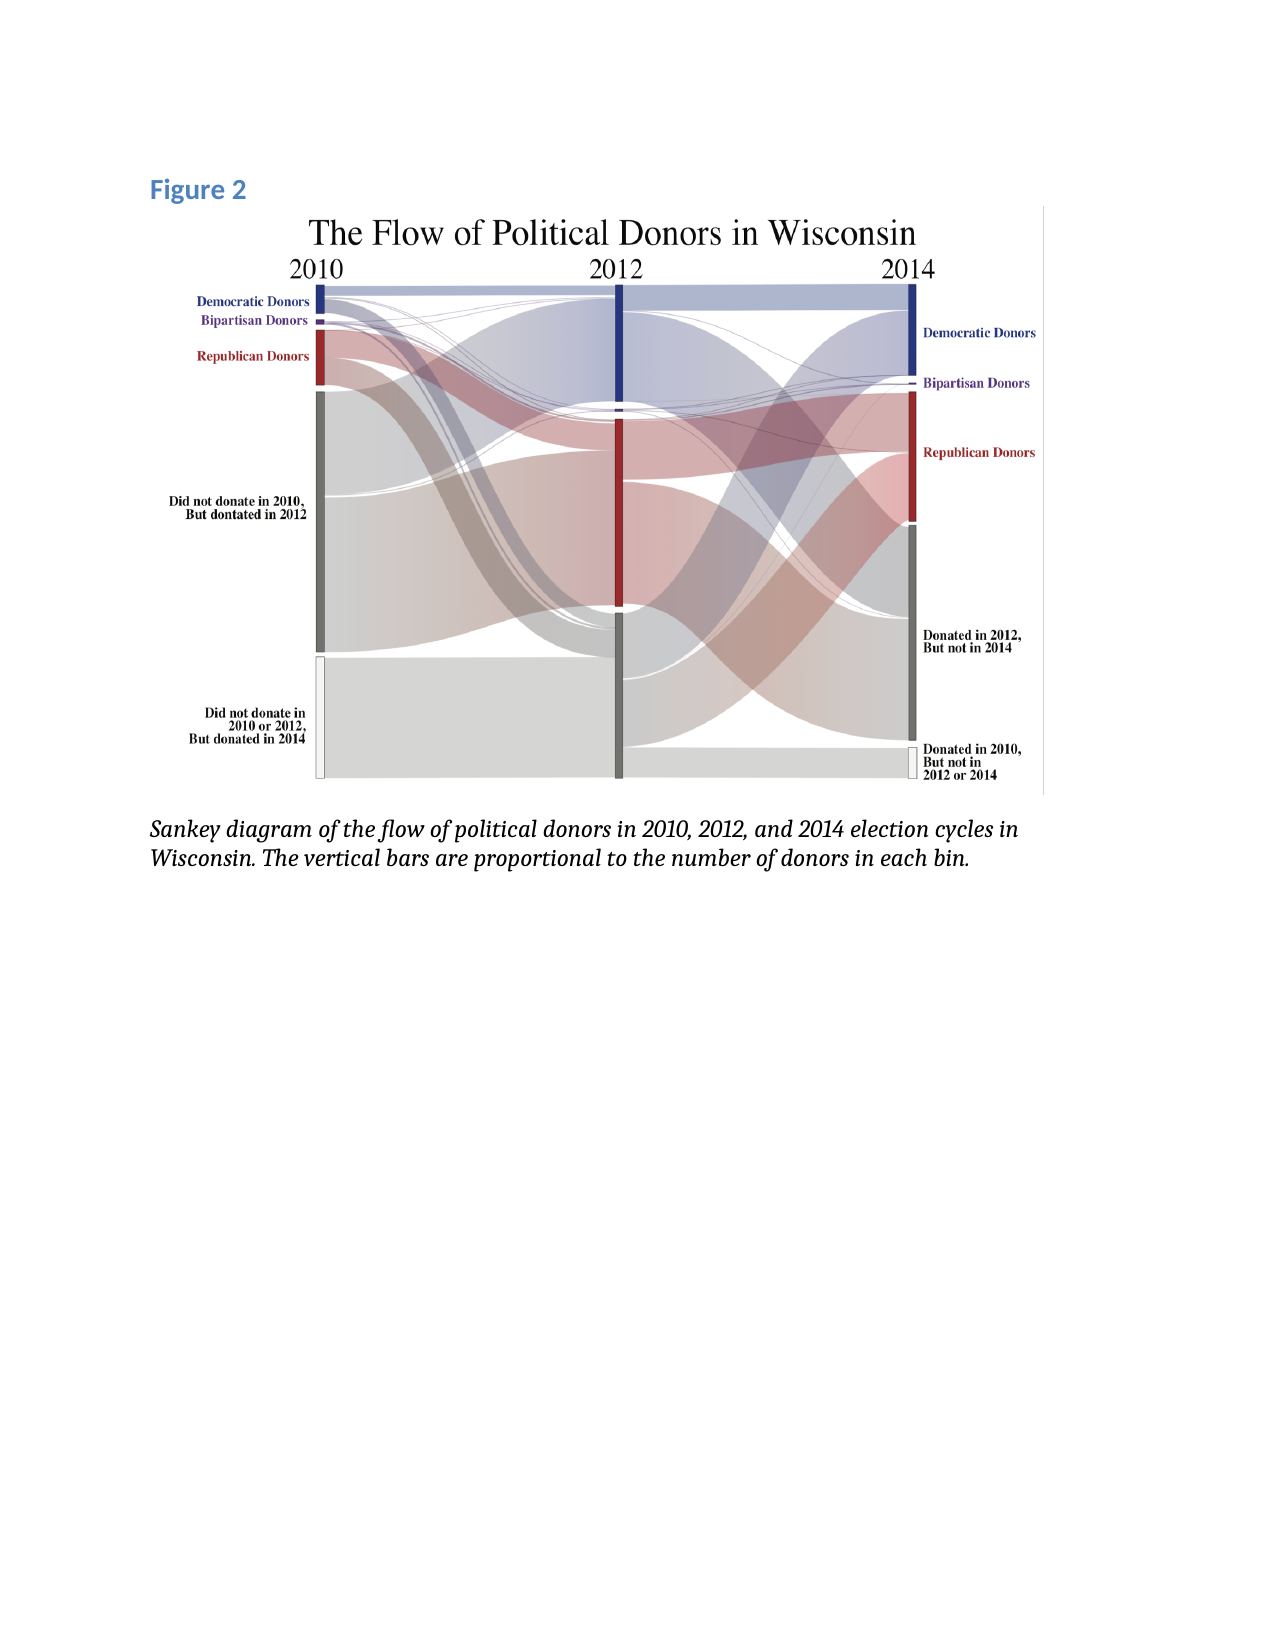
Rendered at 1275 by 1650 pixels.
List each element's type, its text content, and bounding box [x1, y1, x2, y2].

subtitle Figure 2 [150, 171, 1125, 206]
picture [168, 206, 1044, 795]
text Sankey diagram of the flow of political donors in 2010, 2012, and 2014 election cycles in Wisconsin. The vertical bars are proportional to the number of donors in each bin. [150, 815, 1125, 872]
